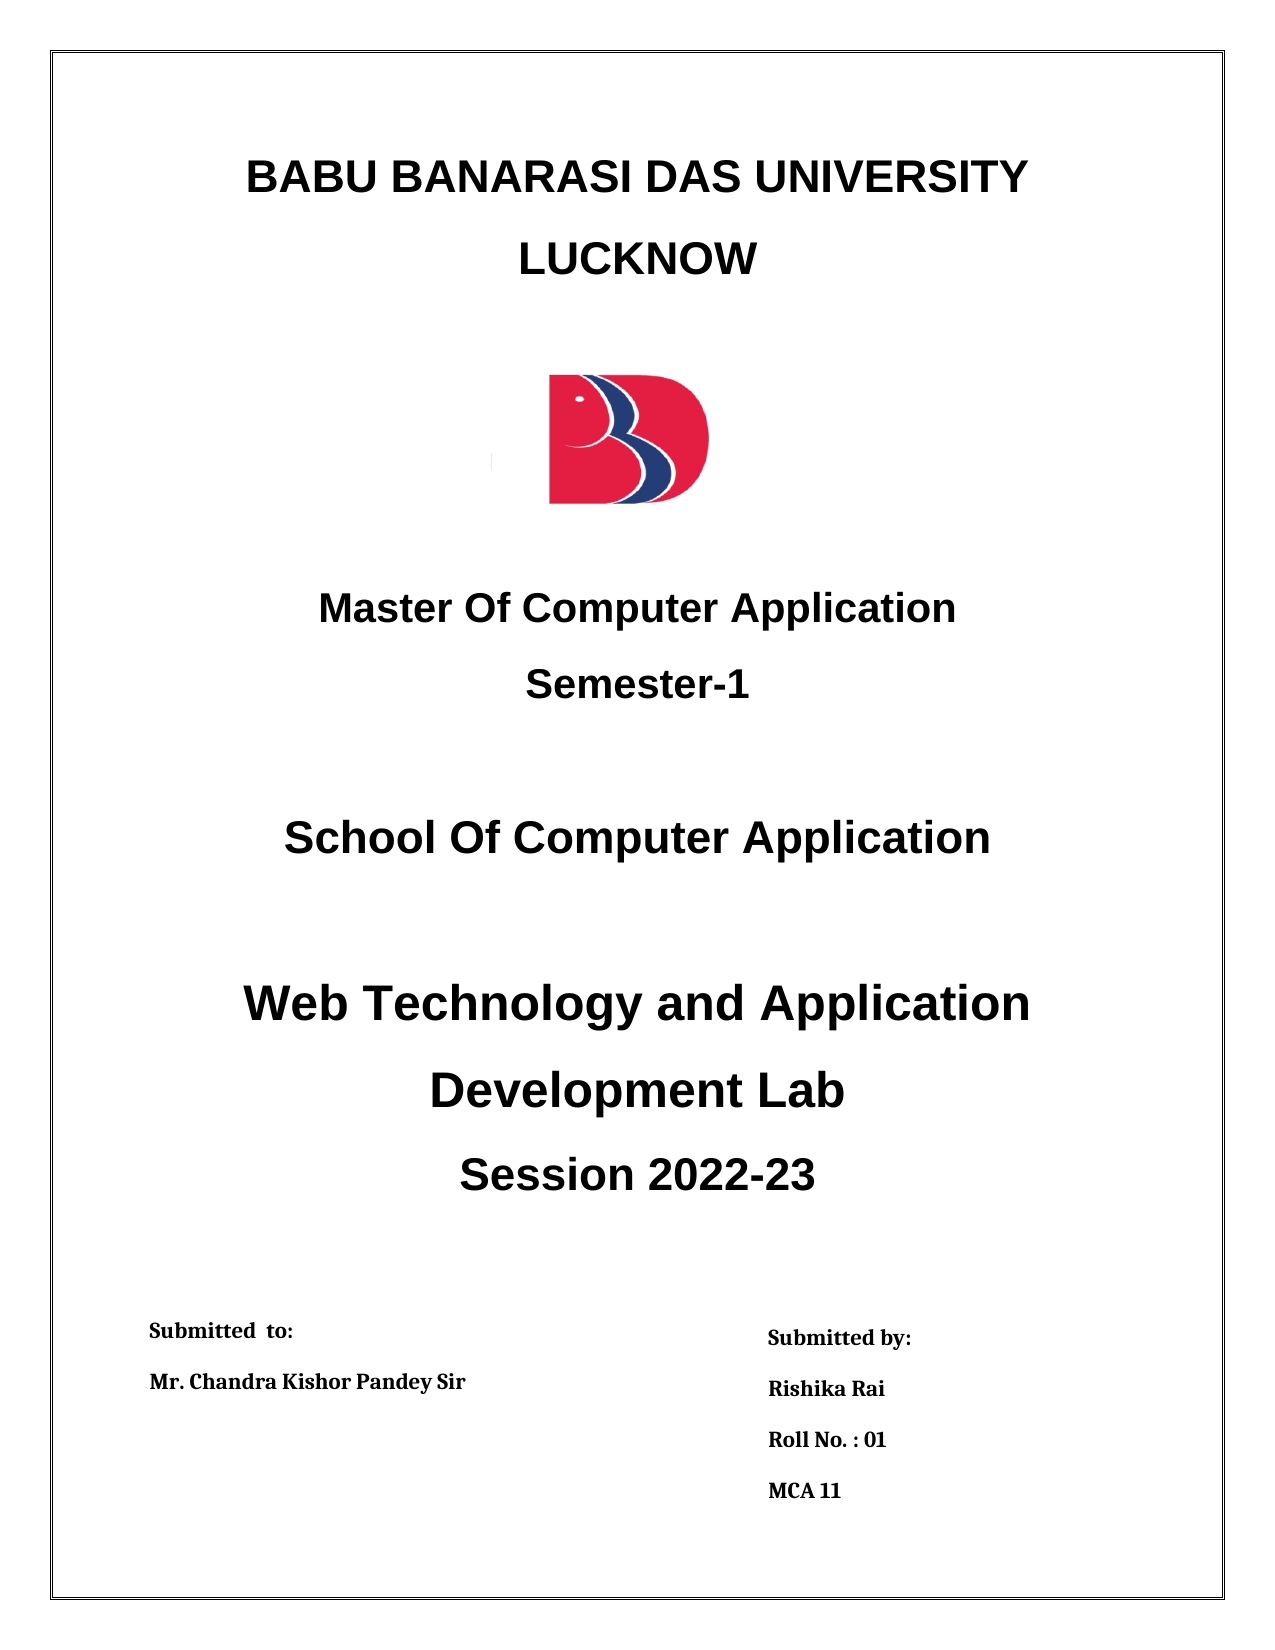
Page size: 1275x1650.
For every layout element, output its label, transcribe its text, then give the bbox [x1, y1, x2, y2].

text Web Technology and Application [150, 973, 1125, 1031]
text BABU BANARASI DAS UNIVERSITY [150, 150, 1125, 203]
text Session 2022-23 [150, 1147, 1125, 1200]
text Development Lab [150, 1060, 1125, 1118]
text Master Of Computer Application [150, 583, 1125, 631]
text LUCKNOW [150, 231, 1125, 284]
picture [488, 312, 787, 558]
text Semester-1 [150, 659, 1125, 707]
text School Of Computer Application [150, 811, 1125, 863]
